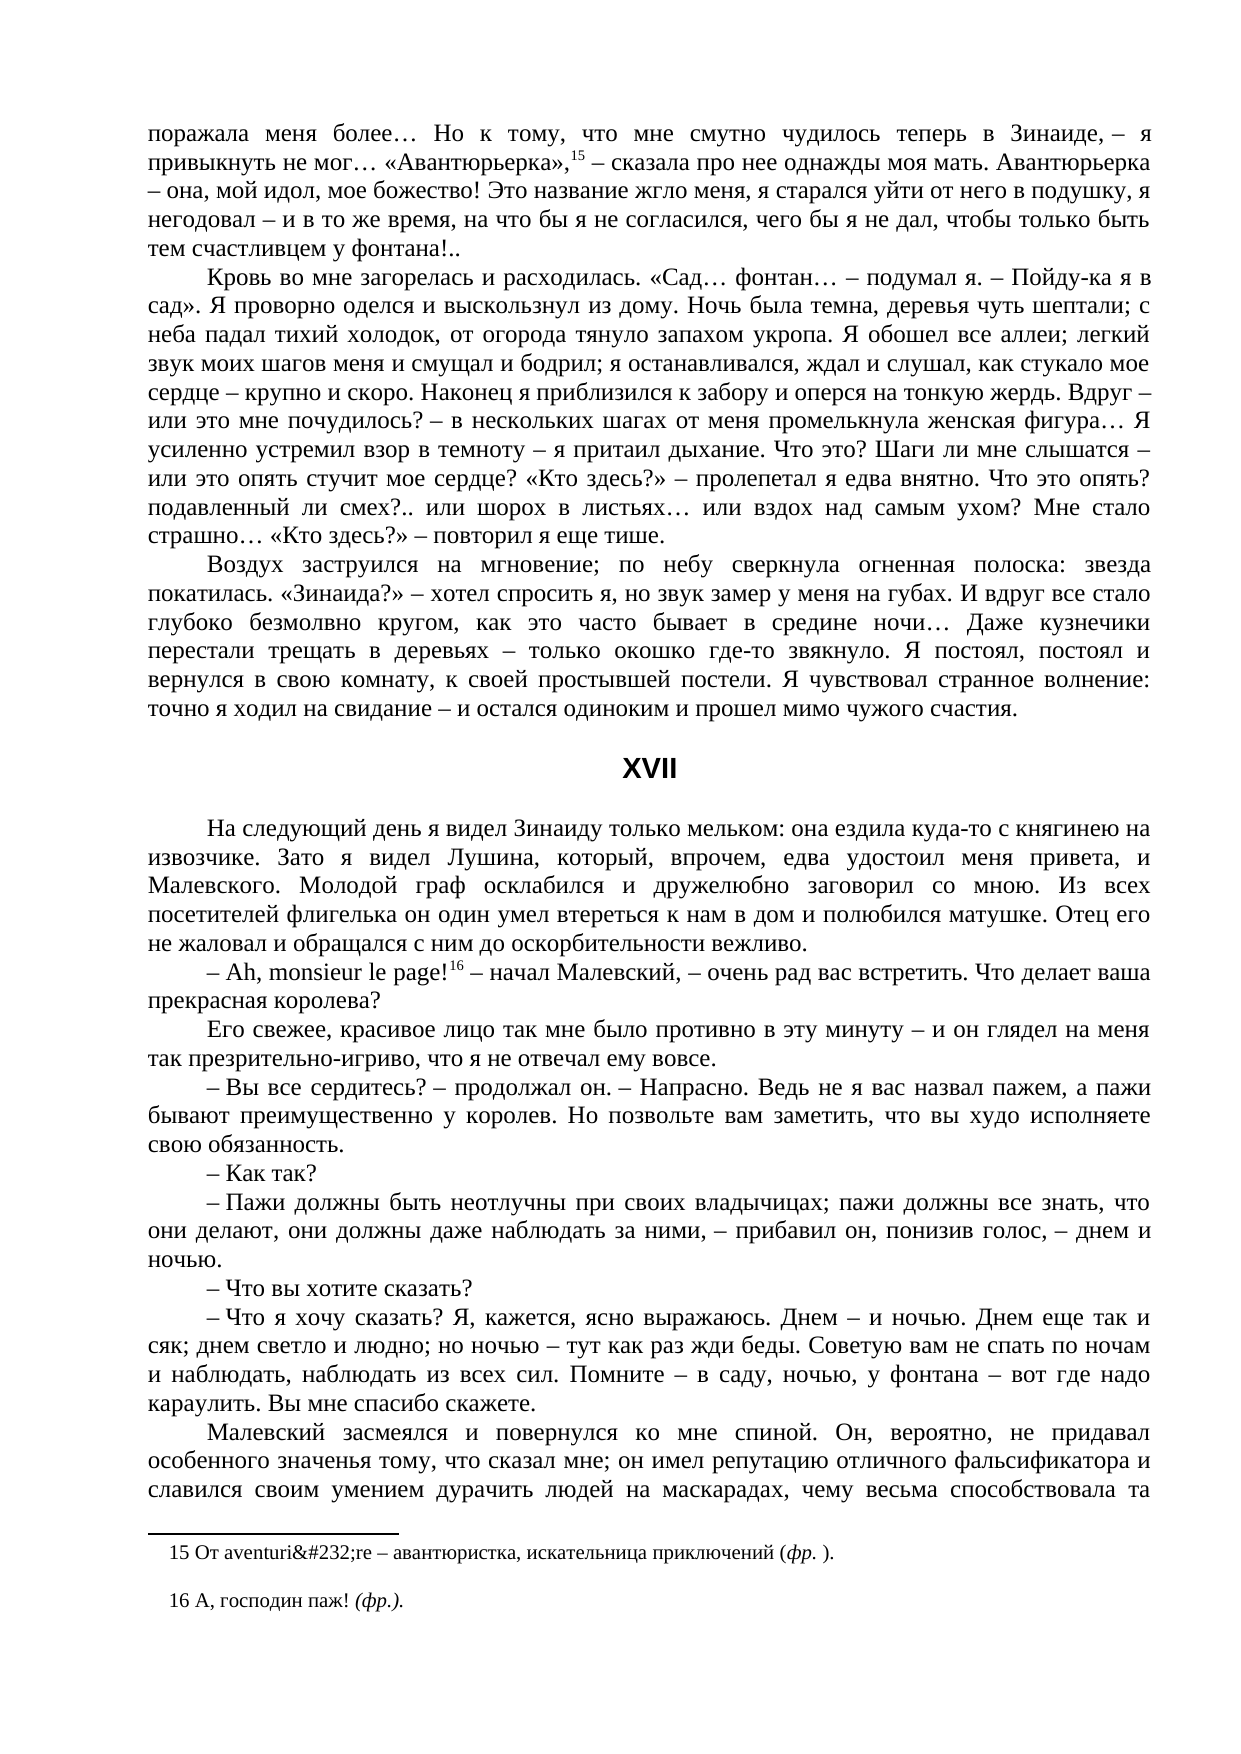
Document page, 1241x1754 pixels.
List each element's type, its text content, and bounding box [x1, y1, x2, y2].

text На следующий день я видел Зинаиду только мельком: она ездила куда-то с княгинею на извозчике. Зато я видел Лушина, который, впрочем, едва удостоил меня привета, и Малевского. Молодой граф осклабился и дружелюбно заговорил со мною. Из всех посетителей флигелька он один умел втереться к нам в дом и полюбился матушке. Отец его не жаловал и обращался с ним до оскорбительности вежливо. [148, 813, 1152, 957]
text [148, 118, 1152, 262]
text Кровь во мне загорелась и расходилась. «Сад… фонтан… – подумал я. – Пойду-ка я в сад». Я проворно оделся и выскользнул из дому. Ночь была темна, деревья чуть шептали; с неба падал тихий холодок, от огорода тянуло запахом укропа. Я обошел все аллеи; легкий звук моих шагов меня и смущал и бодрил; я останавливался, ждал и слушал, как стукало мое сердце – крупно и скоро. Наконец я приблизился к забору и оперся на тонкую жердь. Вдруг – или это мне почудилось? – в нескольких шагах от меня промелькнула женская фигура… Я усиленно устремил взор в темноту – я притаил дыхание. Что это? Шаги ли мне слышатся – или это опять стучит мое сердце? «Кто здесь?» – пролепетал я едва внятно. Что это опять? подавленный ли смех?.. или шорох в листьях… или вздох над самым ухом? Мне стало страшно… «Кто здесь?» – повторил я еще тише. [148, 262, 1152, 549]
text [148, 1417, 1152, 1503]
text – Что вы хотите сказать? [148, 1273, 1152, 1302]
subtitle XVII [148, 751, 1152, 784]
text – Как так? [148, 1158, 1152, 1187]
text Его свежее, красивое лицо так мне было противно в эту минуту – и он глядел на меня так презрительно-игриво, что я не отвечал ему вовсе. [148, 1014, 1152, 1072]
text – Вы все сердитесь? – продолжал он. – Напрасно. Ведь не я вас назвал пажем, а пажи бывают преимущественно у королев. Но позвольте вам заметить, что вы худо исполняете свою обязанность. [148, 1072, 1152, 1158]
text Воздух заструился на мгновение; по небу сверкнула огненная полоска: звезда покатилась. «Зинаида?» – хотел спросить я, но звук замер у меня на губах. И вдруг все стало глубоко безмолвно кругом, как это часто бывает в средине ночи… Даже кузнечики перестали трещать в деревьях – только окошко где-то звякнуло. Я постоял, постоял и вернулся в свою комнату, к своей простывшей постели. Я чувствовал странное волнение: точно я ходил на свидание – и остался одиноким и прошел мимо чужого счастия. [148, 549, 1152, 722]
text – Ah, monsieur le page! – начал Малевский, – очень рад вас встретить. Что делает ваша прекрасная королева? [148, 957, 1152, 1014]
text – Пажи должны быть неотлучны при своих владычицах; пажи должны все знать, что они делают, они должны даже наблюдать за ними, – прибавил он, понизив голос, – днем и ночью. [148, 1187, 1152, 1273]
text – Что я хочу сказать? Я, кажется, ясно выражаюсь. Днем – и ночью. Днем еще так и сяк; днем светло и людно; но ночью – тут как раз жди беды. Советую вам не спать по ночам и наблюдать, наблюдать из всех сил. Помните – в саду, ночью, у фонтана – вот где надо караулить. Вы мне спасибо скажете. [148, 1302, 1152, 1417]
